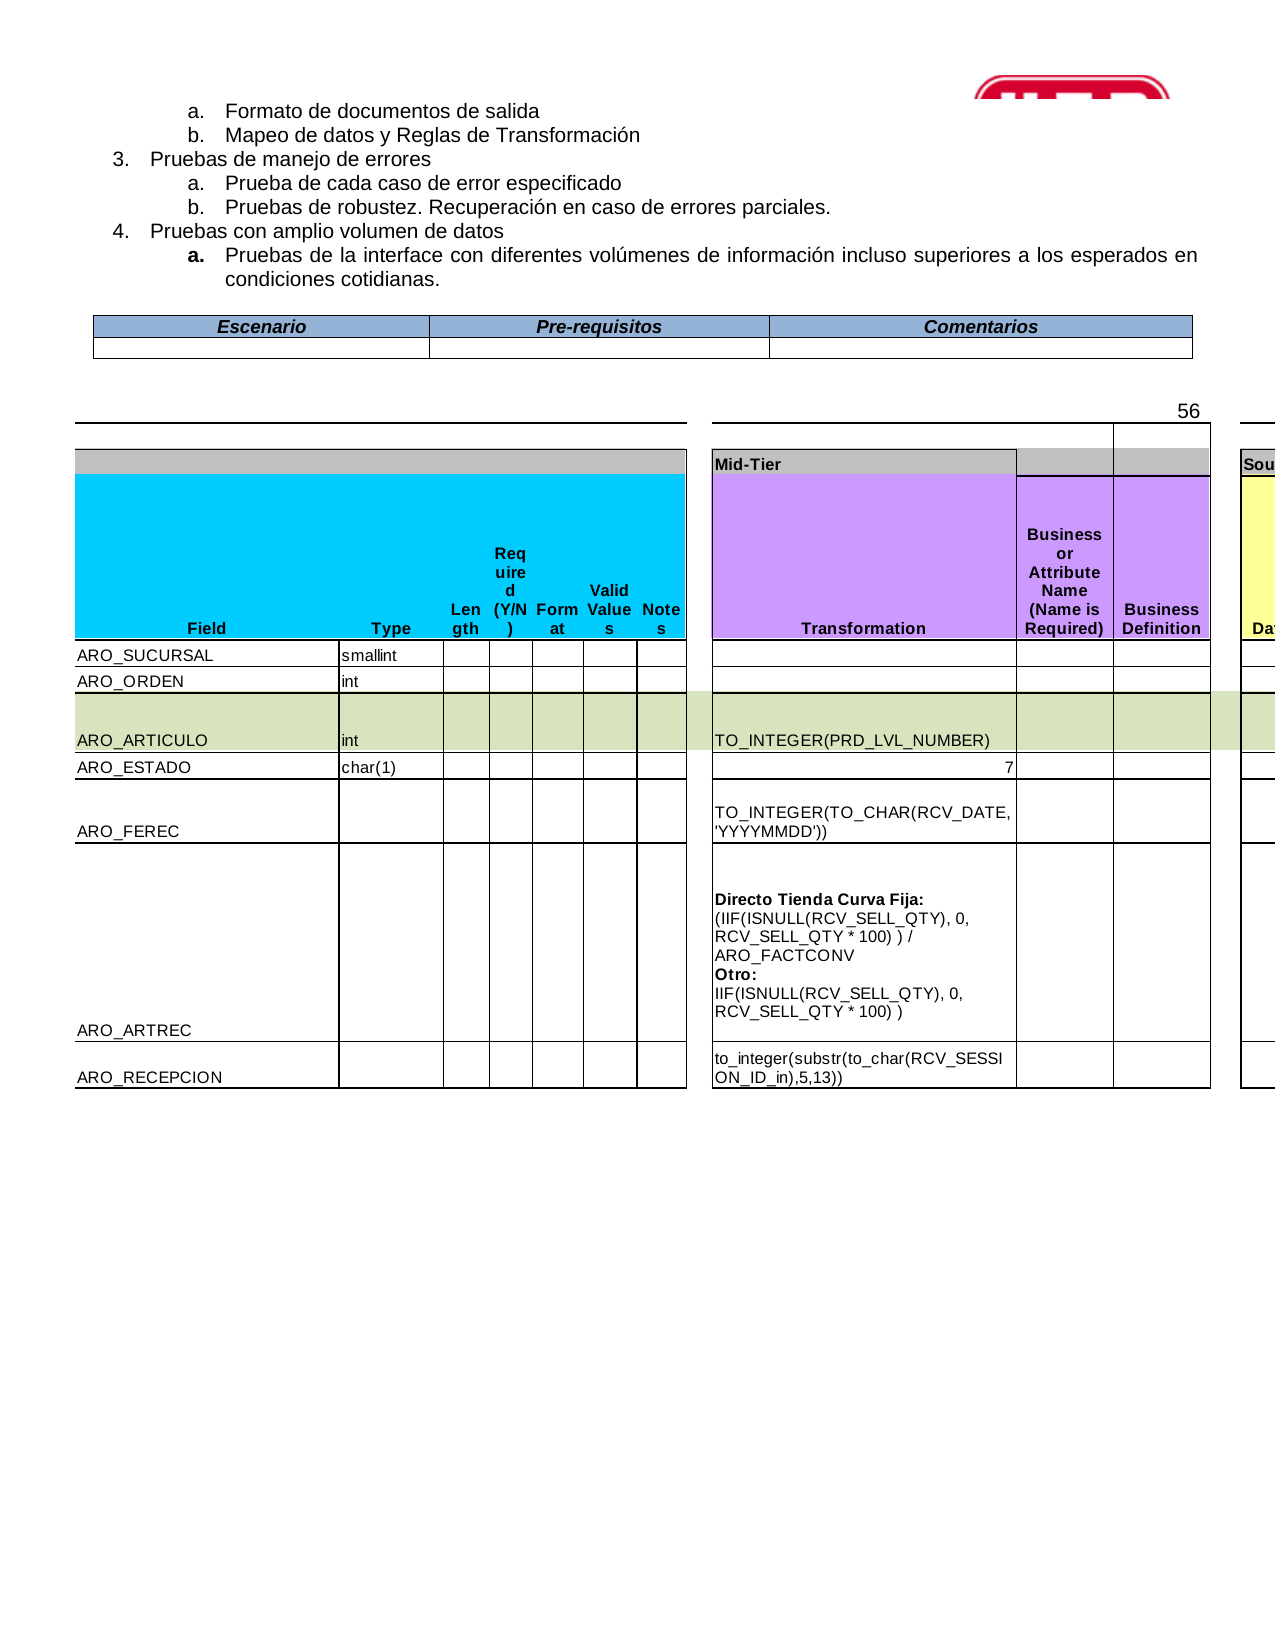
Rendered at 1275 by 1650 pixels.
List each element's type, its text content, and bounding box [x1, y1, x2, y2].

list Pruebas de robustez. Recuperación en caso de errores parciales. [187, 195, 1200, 219]
list Prueba de cada caso de error especificado [187, 171, 1200, 195]
table_cell [430, 338, 769, 357]
list Pruebas de la interface con diferentes volúmenes de información incluso superiores a los esperados en condiciones cotidianas. [187, 243, 1200, 291]
table_cell [94, 338, 429, 357]
table_header Pre-requisitos [430, 316, 769, 337]
picture [973, 75, 1171, 99]
list Mapeo de datos y Reglas de Transformación [187, 123, 1200, 147]
list Pruebas de manejo de errores [112, 147, 1200, 171]
table_header Escenario [94, 316, 429, 337]
list Formato de documentos de salida [187, 99, 1200, 123]
list Pruebas con amplio volumen de datos [112, 219, 1200, 243]
table_header Comentarios [770, 316, 1192, 337]
table_cell [770, 338, 1192, 357]
